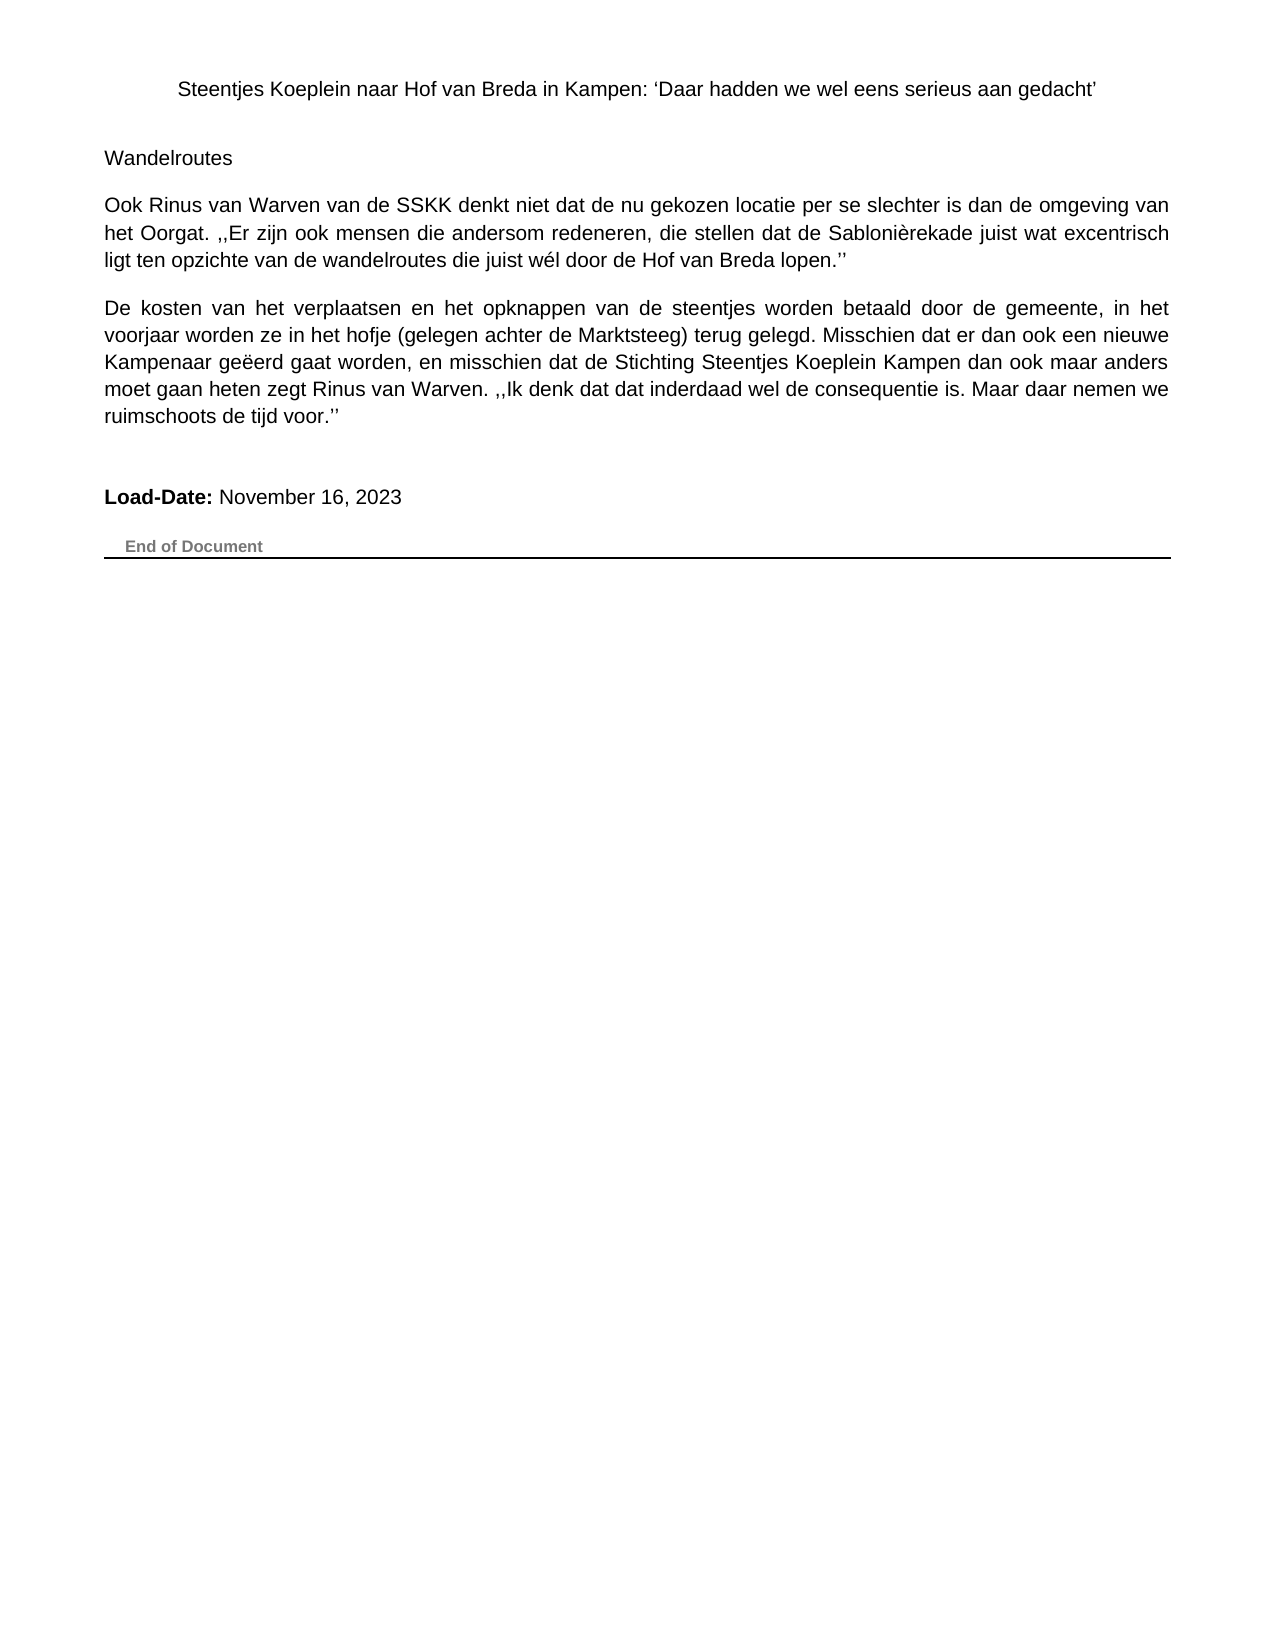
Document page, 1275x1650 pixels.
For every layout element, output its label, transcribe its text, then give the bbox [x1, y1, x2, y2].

text Load-Date: November 16, 2023 [104, 453, 1171, 508]
text Wandelroutes [104, 142, 1171, 169]
text De kosten van het verplaatsen en het opknappen van de steentjes worden betaald door de gemeente, in het voorjaar worden ze in het hofje (gelegen achter de Marktsteeg) terug gelegd. Misschien dat er dan ook een nieuwe Kampenaar geëerd gaat worden, en misschien dat de Stichting Steentjes Koeplein Kampen dan ook maar anders moet gaan heten zegt Rinus van Warven. ,,Ik denk dat dat inderdaad wel de consequentie is. Maar daar nemen we ruimschoots de tijd voor.’’ [104, 292, 1171, 428]
text Ook Rinus van Warven van de SSKK denkt niet dat de nu gekozen locatie per se slechter is dan de omgeving van het Oorgat. ,,Er zijn ook mensen die andersom redeneren, die stellen dat de Sablonièrekade juist wat excentrisch ligt ten opzichte van de wandelroutes die juist wél door de Hof van Breda lopen.’’ [104, 190, 1171, 271]
text End of Document [125, 537, 1171, 556]
